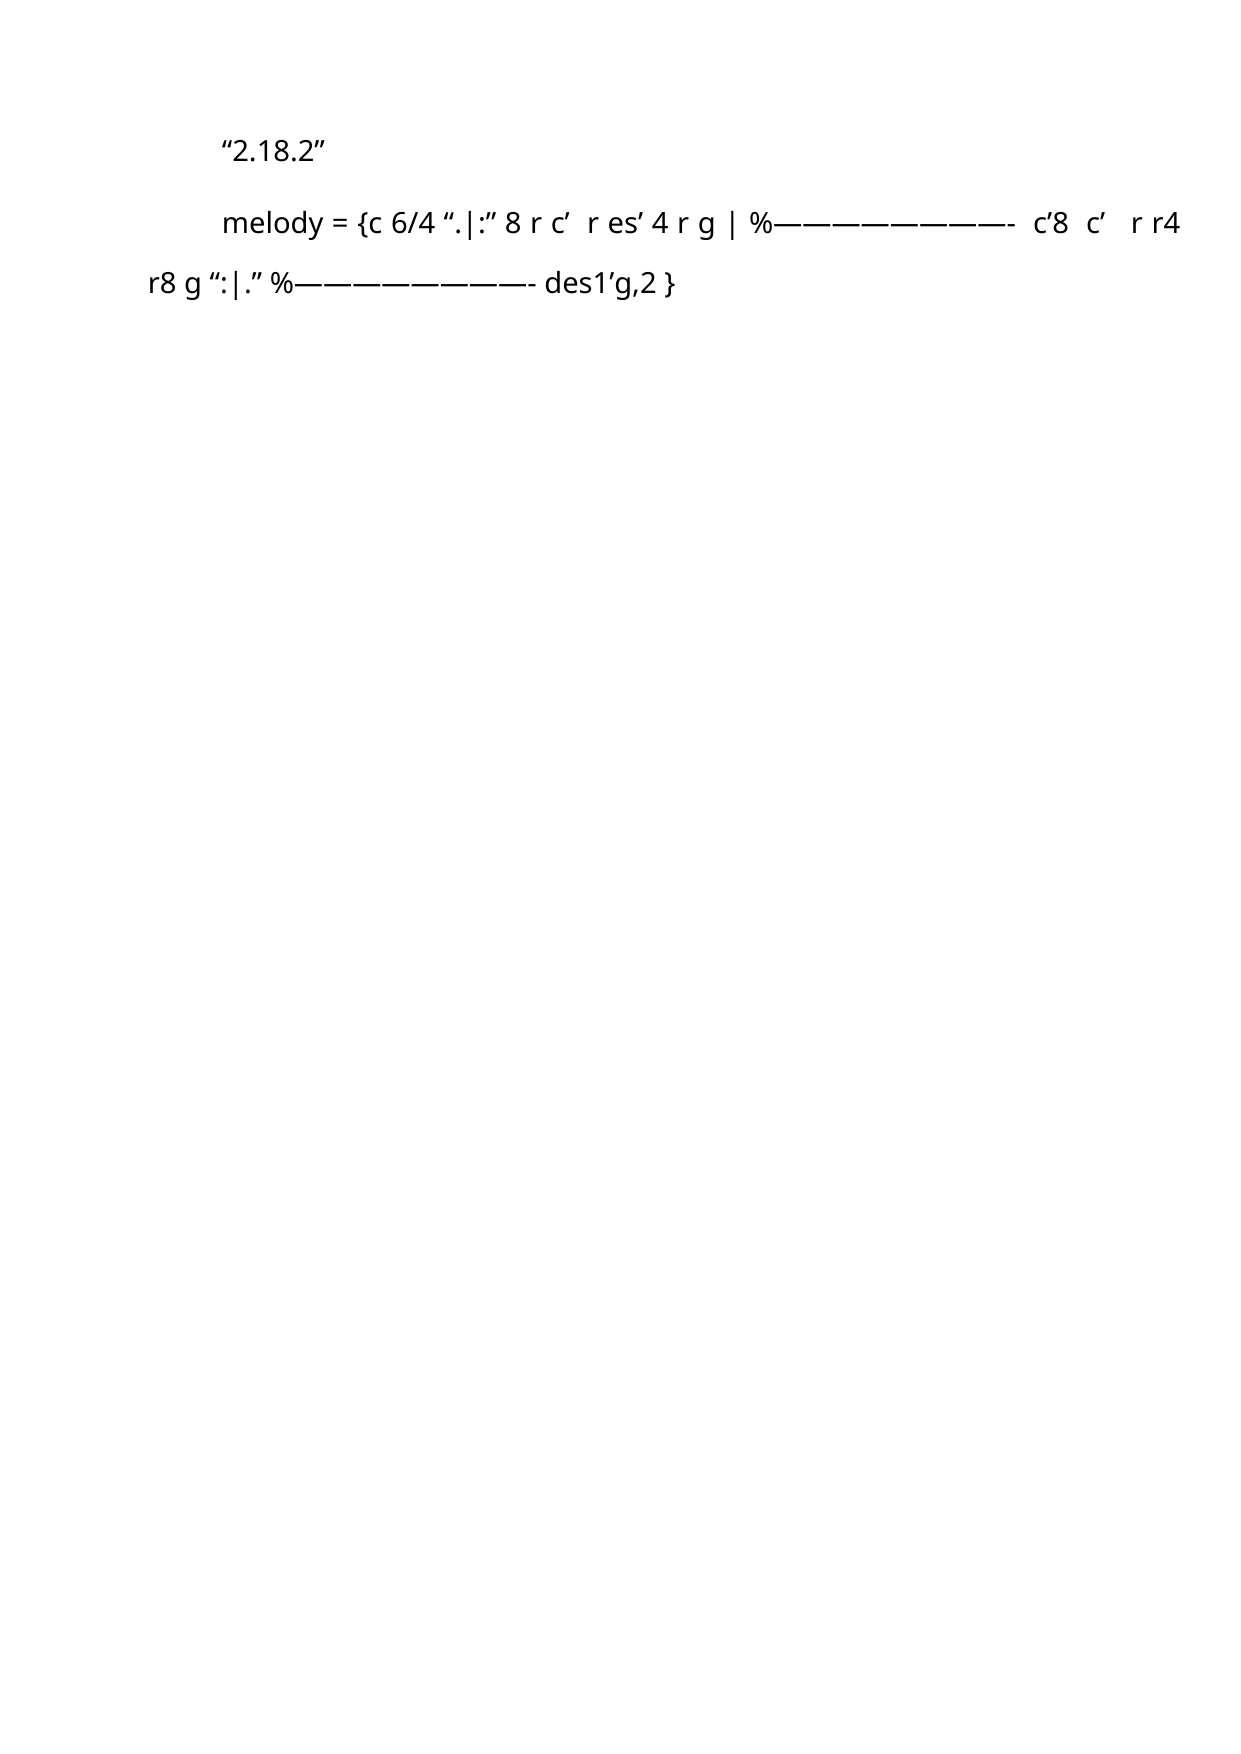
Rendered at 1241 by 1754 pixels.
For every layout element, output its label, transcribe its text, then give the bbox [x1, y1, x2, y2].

text “2.18.2” [148, 131, 1181, 170]
text melody = {c 6/4 “.|:” 8 r c’ r es’ 4 r g | %————————- c’8 c’ r r4 r8 g “:|.” %————————- des1’g,2 } [148, 203, 1181, 302]
